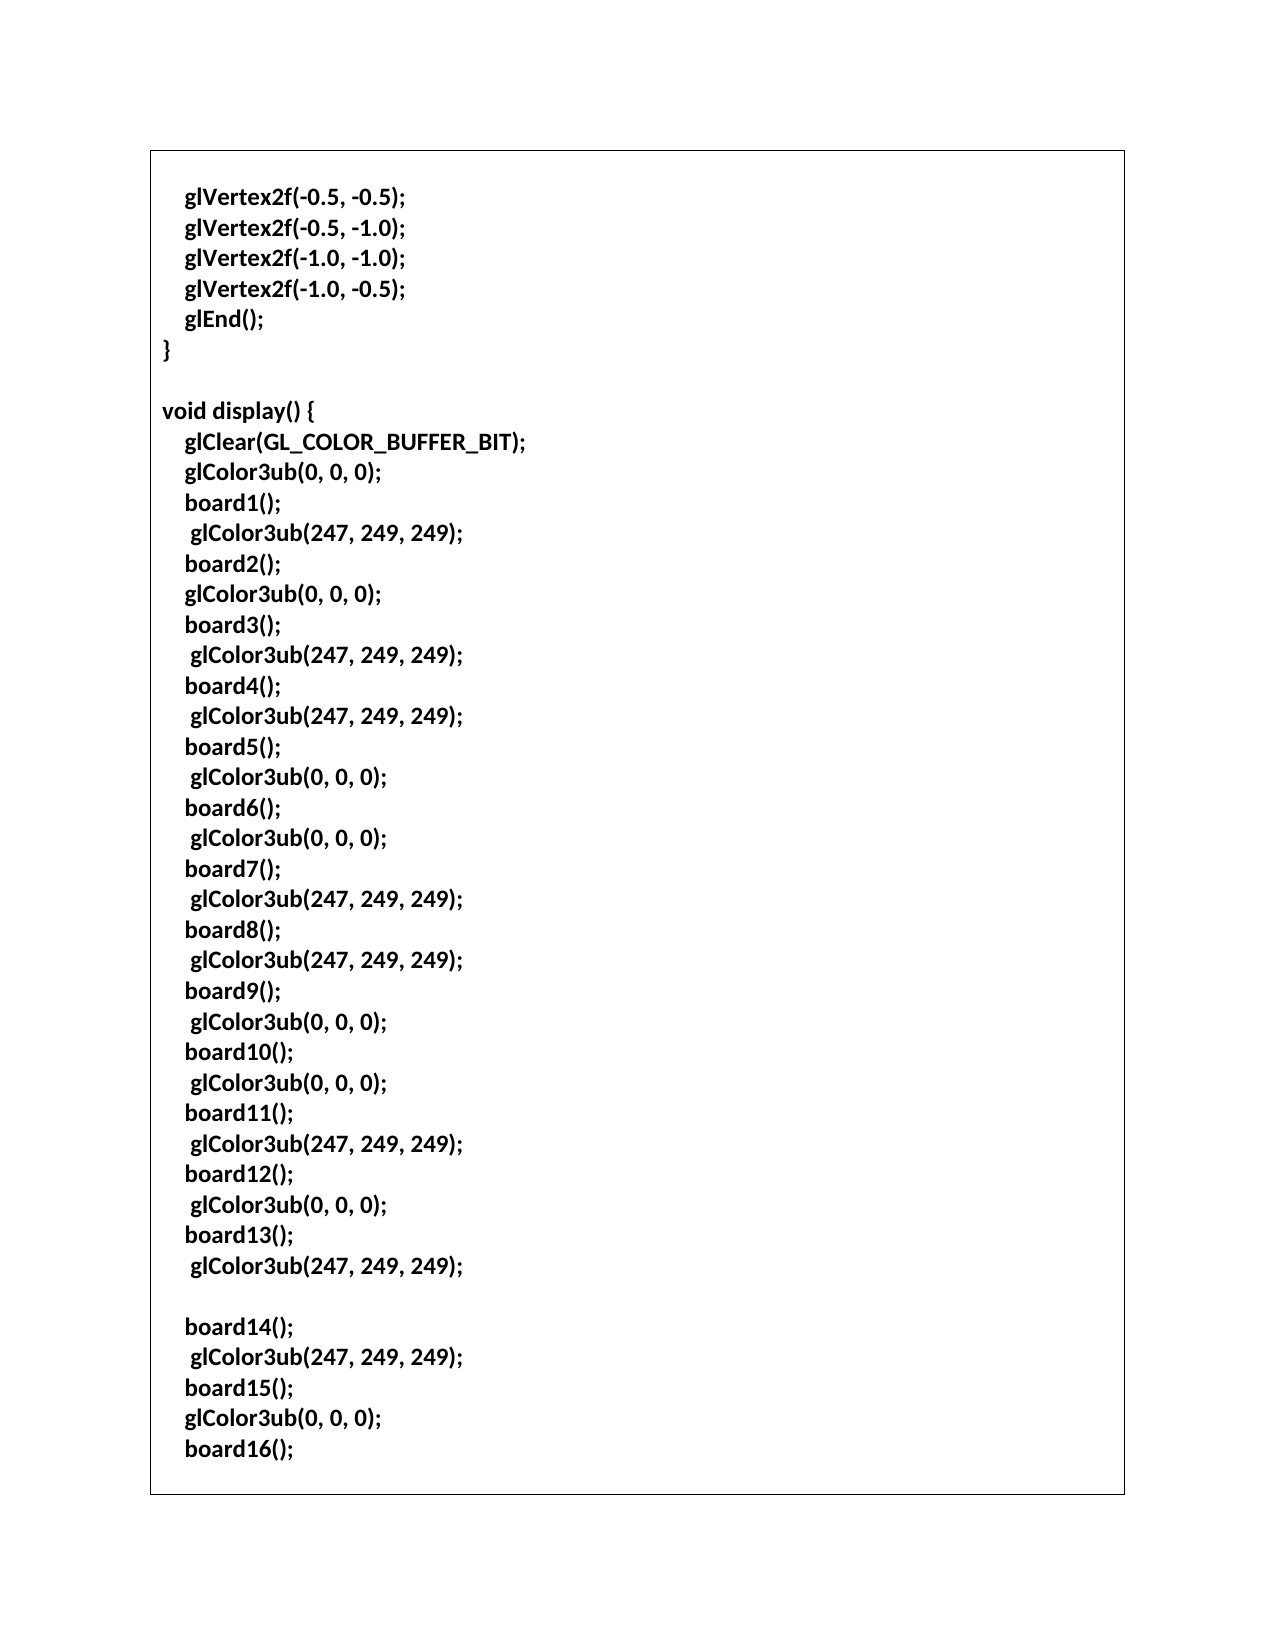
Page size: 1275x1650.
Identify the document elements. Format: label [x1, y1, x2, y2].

table_cell [151, 151, 1124, 1494]
